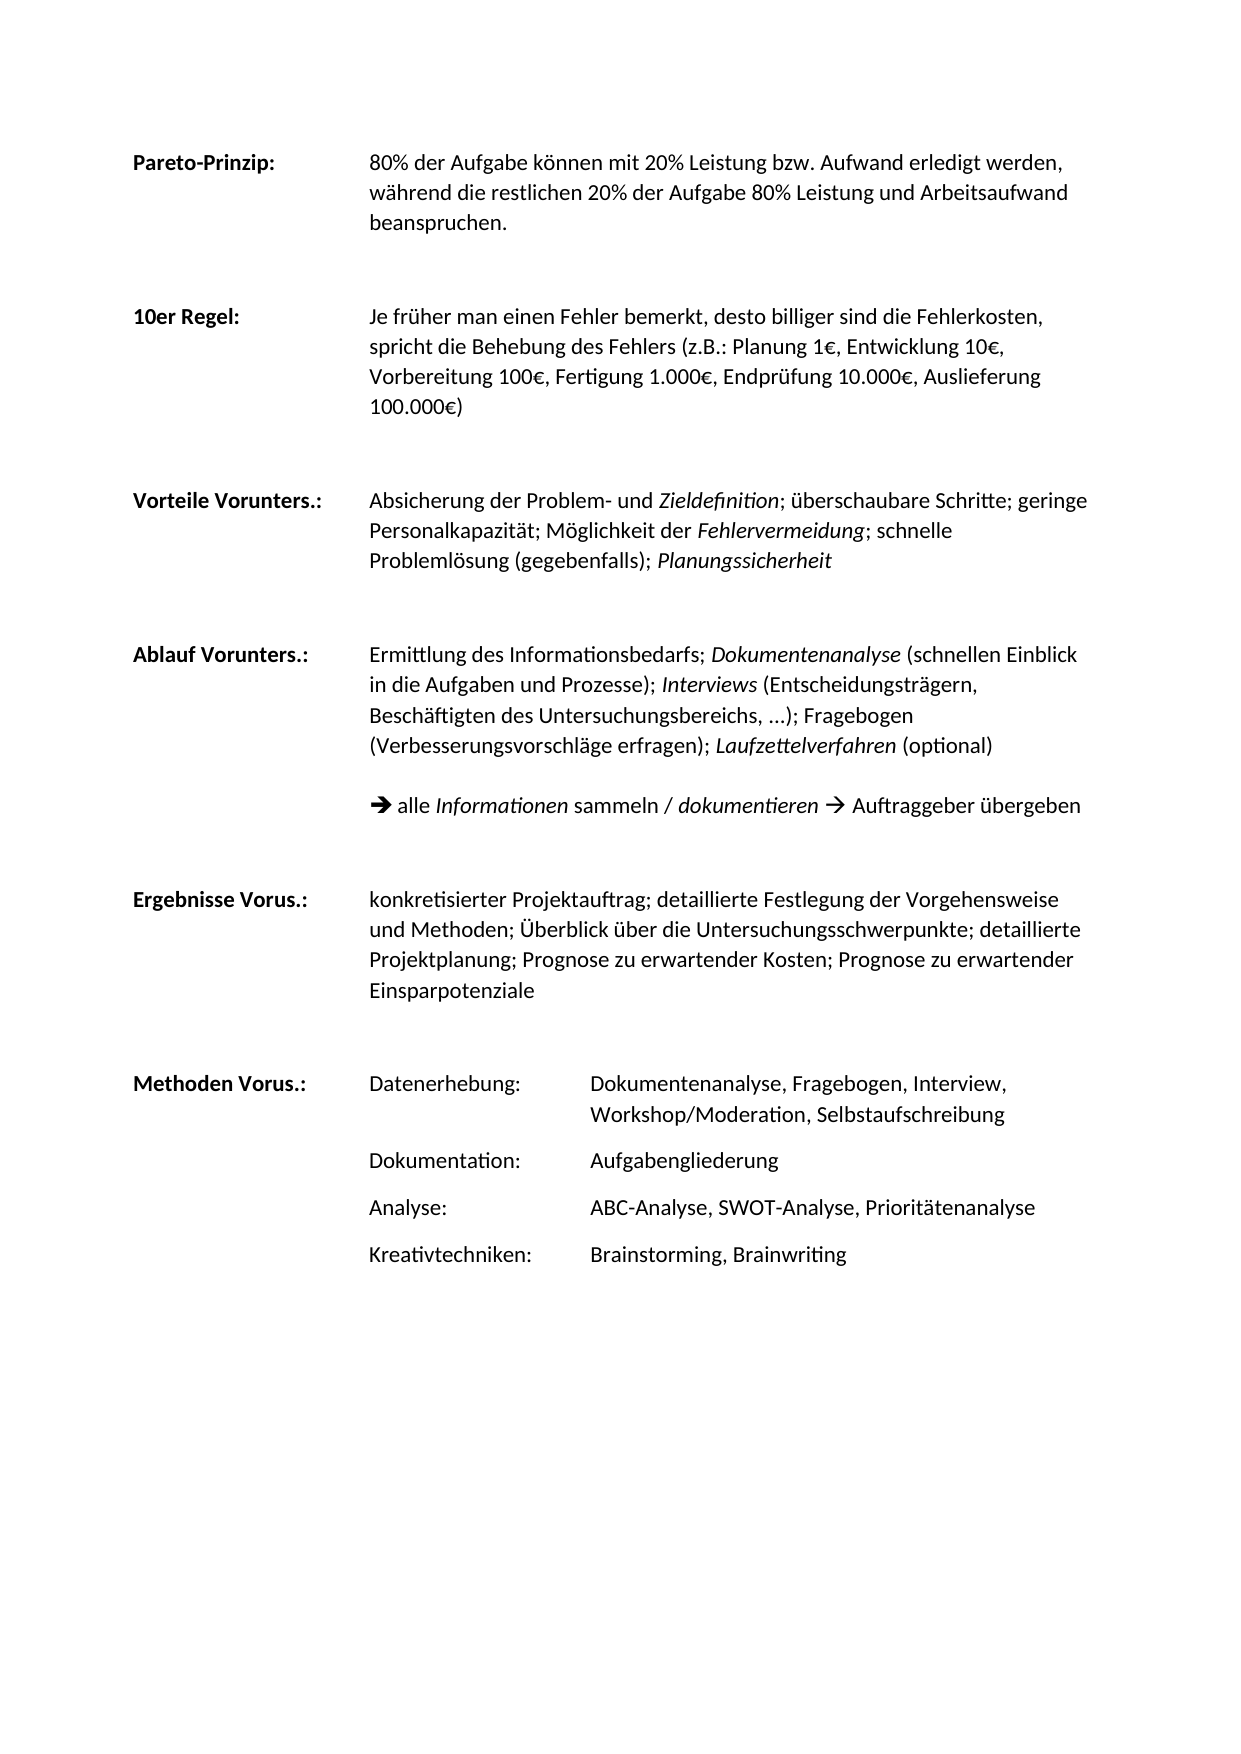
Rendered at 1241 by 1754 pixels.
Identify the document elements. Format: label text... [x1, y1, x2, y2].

text Vorteile Vorunters.: Absicherung der Problem- und Zieldefinition; überschaubare Schritte; geringe Personalkapazität; Möglichkeit der Fehlervermeidung; schnelle Problemlösung (gegebenfalls); Planungssicherheit [133, 486, 1093, 574]
text Dokumentation: Aufgabengliederung [369, 1147, 1093, 1174]
text Kreativtechniken: Brainstorming, Brainwriting [369, 1240, 1093, 1268]
text 10er Regel: Je früher man einen Fehler bemerkt, desto billiger sind die Fehlerkosten, spricht die Behebung des Fehlers (z.B.: Planung 1€, Entwicklung 10€, Vorbereitung 100€, Fertigung 1.000€, Endprüfung 10.000€, Auslieferung 100.000€) [133, 302, 1093, 420]
text Ergebnisse Vorus.: konkretisierter Projektauftrag; detaillierte Festlegung der Vorgehensweise und Methoden; Überblick über die Untersuchungsschwerpunkte; detaillierte Projektplanung; Prognose zu erwartender Kosten; Prognose zu erwartender Einsparpotenziale [133, 885, 1093, 1004]
text Ablauf Vorunters.: Ermittlung des Informationsbedarfs; Dokumentenanalyse (schnellen Einblick in die Aufgaben und Prozesse); Interviews (Entscheidungsträgern, Beschäftigten des Untersuchungsbereichs, ...); Fragebogen (Verbesserungsvorschläge erfragen); Laufzettelverfahren (optional) alle Informationen sammeln / dokumentieren Auftraggeber übergeben [133, 640, 1093, 819]
text Methoden Vorus.: Datenerhebung: Dokumentenanalyse, Fragebogen, Interview, Workshop/Moderation, Selbstaufschreibung [133, 1069, 1093, 1128]
text Analyse: ABC-Analyse, SWOT-Analyse, Prioritätenanalyse [369, 1193, 1093, 1221]
text Pareto-Prinzip: 80% der Aufgabe können mit 20% Leistung bzw. Aufwand erledigt werden, während die restlichen 20% der Aufgabe 80% Leistung und Arbeitsaufwand beanspruchen. [133, 148, 1093, 236]
